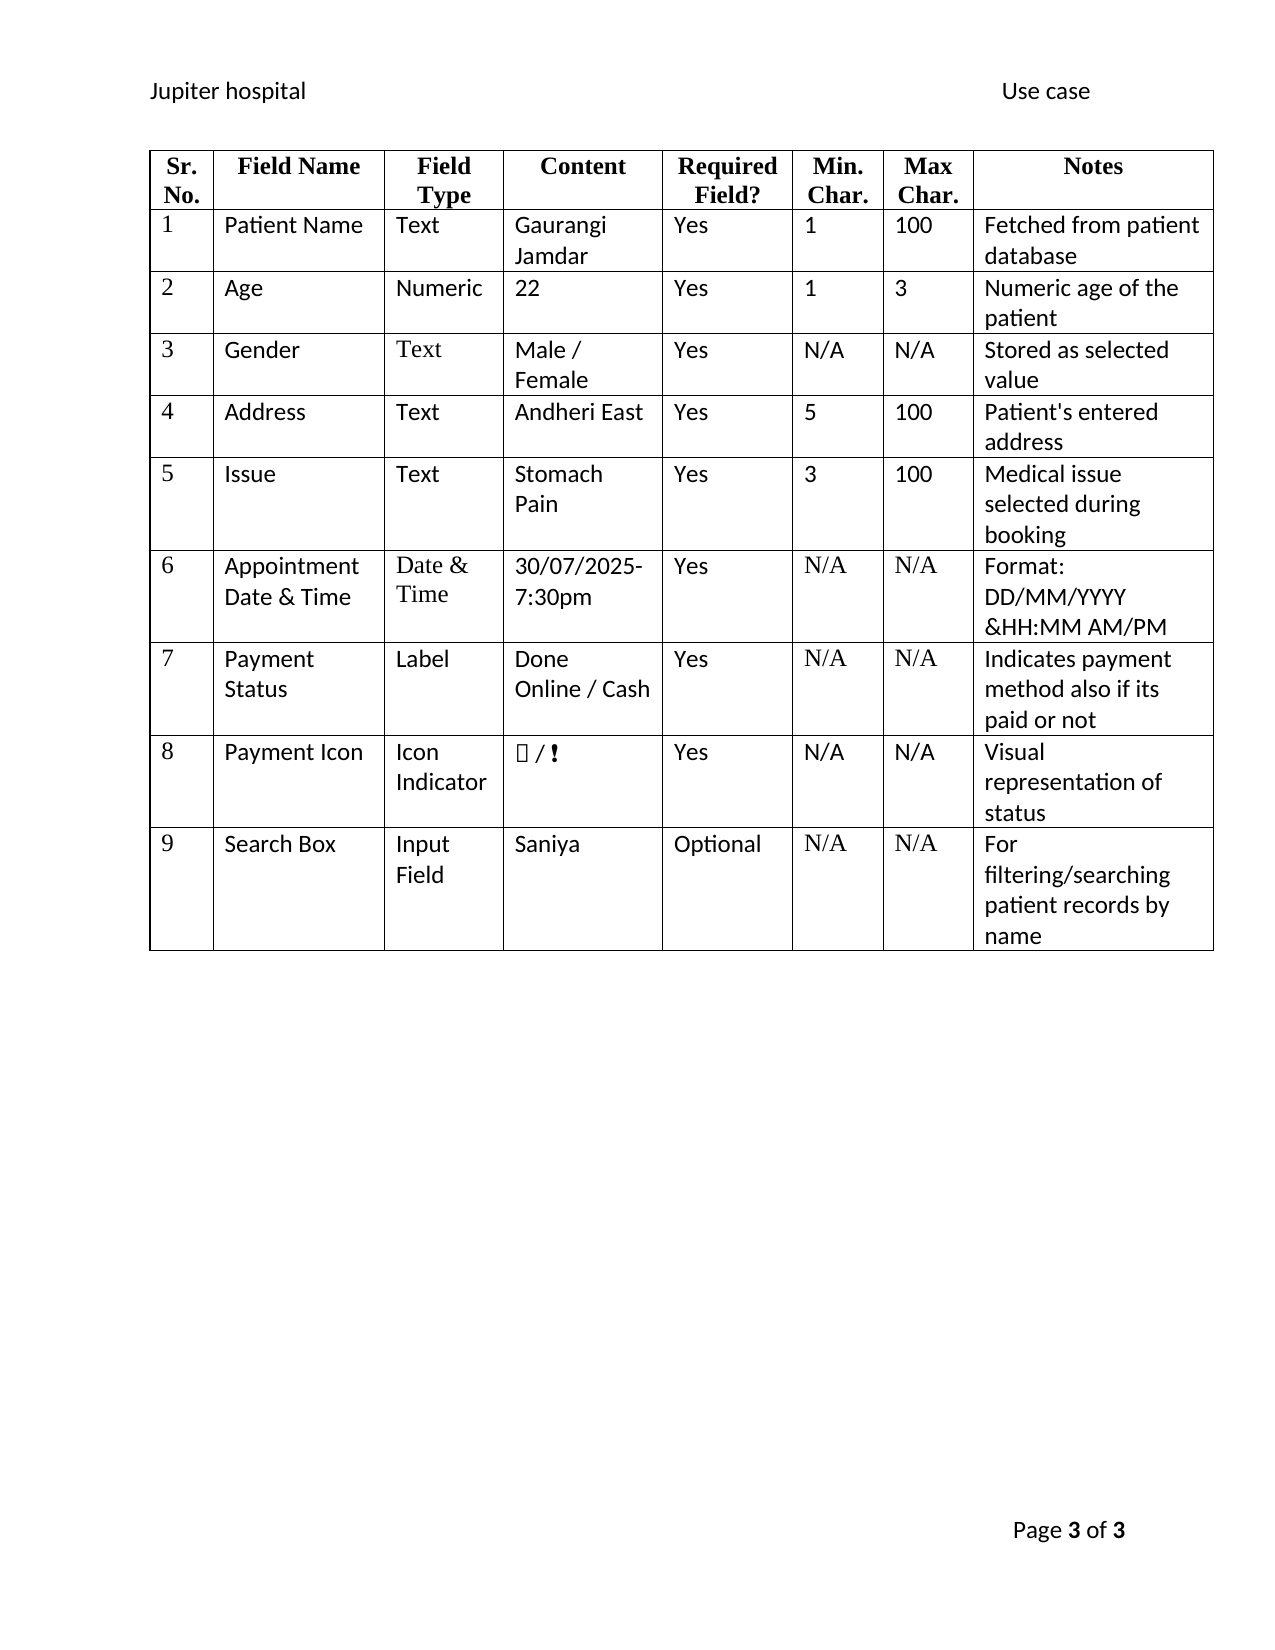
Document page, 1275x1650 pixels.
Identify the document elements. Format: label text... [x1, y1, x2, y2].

table_cell Medical issue selected during booking [974, 458, 1213, 549]
table_cell N/A [793, 551, 883, 642]
table_cell N/A [793, 828, 883, 950]
table_header Sr. No. [151, 151, 213, 208]
table_cell 3 [151, 334, 213, 395]
table_cell 6 [151, 551, 213, 642]
table_cell 100 [884, 210, 973, 271]
table_cell 1 [151, 210, 213, 271]
table_header Field Name [214, 151, 384, 208]
table_cell N/A [884, 736, 973, 827]
table_cell Yes [663, 396, 792, 457]
table_cell ✅ / ❗ [504, 736, 662, 827]
table_header Content [504, 151, 662, 208]
table_cell Patient's entered address [974, 396, 1213, 457]
table_cell 1 [793, 272, 883, 333]
table_cell For filtering/searching patient records by name [974, 828, 1213, 950]
table_cell Text [385, 396, 503, 457]
table_cell 3 [793, 458, 883, 549]
table_cell Gaurangi Jamdar [504, 210, 662, 271]
table_cell 5 [793, 396, 883, 457]
table_header Required Field? [663, 151, 792, 208]
table_cell Yes [663, 334, 792, 395]
table_cell 5 [151, 458, 213, 549]
table_cell Yes [663, 736, 792, 827]
table_cell N/A [793, 334, 883, 395]
table_cell Stomach Pain [504, 458, 662, 549]
table_cell 1 [793, 210, 883, 271]
table_cell Patient Name [214, 210, 384, 271]
table_cell N/A [884, 551, 973, 642]
table_cell Text [385, 458, 503, 549]
table_header Field Type [385, 151, 503, 208]
table_cell Numeric [385, 272, 503, 333]
table_header Notes [974, 151, 1213, 208]
table_cell Yes [663, 551, 792, 642]
table_cell 7 [151, 643, 213, 735]
table_cell Numeric age of the patient [974, 272, 1213, 333]
table_cell Search Box [214, 828, 384, 950]
table_cell Text [385, 210, 503, 271]
table_header Min. Char. [793, 151, 883, 208]
table_cell Issue [214, 458, 384, 549]
table_cell 4 [151, 396, 213, 457]
table_cell Yes [663, 210, 792, 271]
table_cell Payment Status [214, 643, 384, 735]
table_cell 2 [151, 272, 213, 333]
table_cell 22 [504, 272, 662, 333]
table_cell Yes [663, 272, 792, 333]
table_cell Yes [663, 643, 792, 735]
table_cell Label [385, 643, 503, 735]
table_cell Stored as selected value [974, 334, 1213, 395]
table_cell Yes [663, 458, 792, 549]
table_cell Appointment Date & Time [214, 551, 384, 642]
table_cell N/A [793, 736, 883, 827]
table_cell Icon Indicator [385, 736, 503, 827]
table_cell Payment Icon [214, 736, 384, 827]
table_cell N/A [884, 643, 973, 735]
table_cell N/A [793, 643, 883, 735]
table_cell Gender [214, 334, 384, 395]
table_cell Input Field [385, 828, 503, 950]
table_cell 3 [884, 272, 973, 333]
table_cell Age [214, 272, 384, 333]
table_cell Date & Time [385, 551, 503, 642]
table_cell N/A [884, 334, 973, 395]
table_cell 30/07/2025- 7:30pm [504, 551, 662, 642]
table_cell Format: DD/MM/YYYY &HH:MM AM/PM [974, 551, 1213, 642]
table_cell Indicates payment method also if its paid or not [974, 643, 1213, 735]
table_cell Saniya [504, 828, 662, 950]
table_cell Male / Female [504, 334, 662, 395]
table_cell 9 [151, 828, 213, 950]
table_cell Address [214, 396, 384, 457]
table_cell Done Online / Cash [504, 643, 662, 735]
table_cell N/A [884, 828, 973, 950]
table_cell Visual representation of status [974, 736, 1213, 827]
table_cell Andheri East [504, 396, 662, 457]
table_cell Fetched from patient database [974, 210, 1213, 271]
table_cell Optional [663, 828, 792, 950]
table_cell 100 [884, 458, 973, 549]
table_cell 100 [884, 396, 973, 457]
table_cell Text [385, 334, 503, 395]
table_header Max Char. [884, 151, 973, 208]
table_cell 8 [151, 736, 213, 827]
